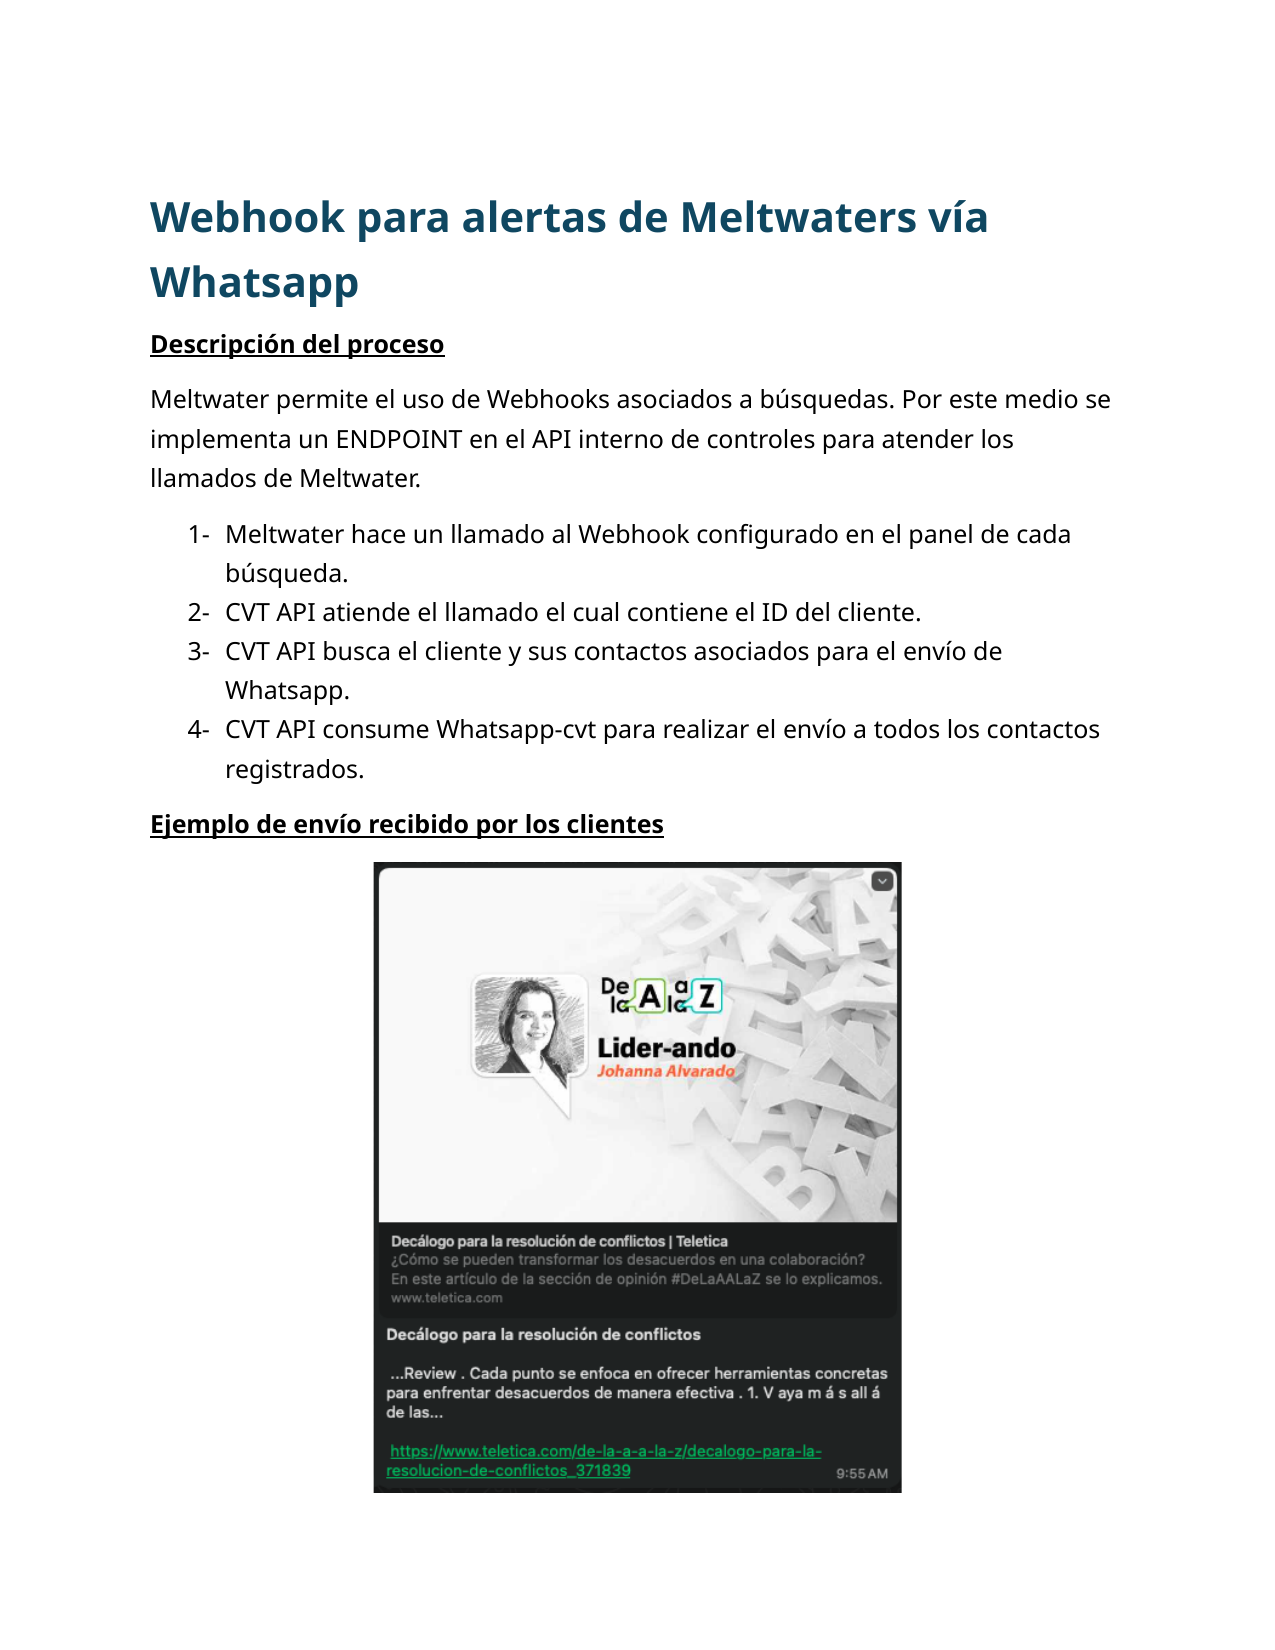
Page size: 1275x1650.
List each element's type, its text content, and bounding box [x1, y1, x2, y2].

picture [373, 862, 902, 1493]
list CVT API busca el cliente y sus contactos asociados para el envío de Whatsapp. [187, 634, 1125, 707]
list CVT API consume Whatsapp-cvt para realizar el envío a todos los contactos registrados. [187, 712, 1125, 785]
text Meltwater permite el uso de Webhooks asociados a búsquedas. Por este medio se implementa un ENDPOINT en el API interno de controles para atender los llamados de Meltwater. [150, 382, 1125, 494]
subtitle Webhook para alertas de Meltwaters vía Whatsapp [150, 187, 1125, 309]
text Descripción del proceso [150, 326, 1125, 360]
text Ejemplo de envío recibido por los clientes [150, 807, 1125, 841]
list Meltwater hace un llamado al Webhook configurado en el panel de cada búsqueda. [187, 516, 1125, 589]
list CVT API atiende el llamado el cual contiene el ID del cliente. [187, 594, 1125, 629]
